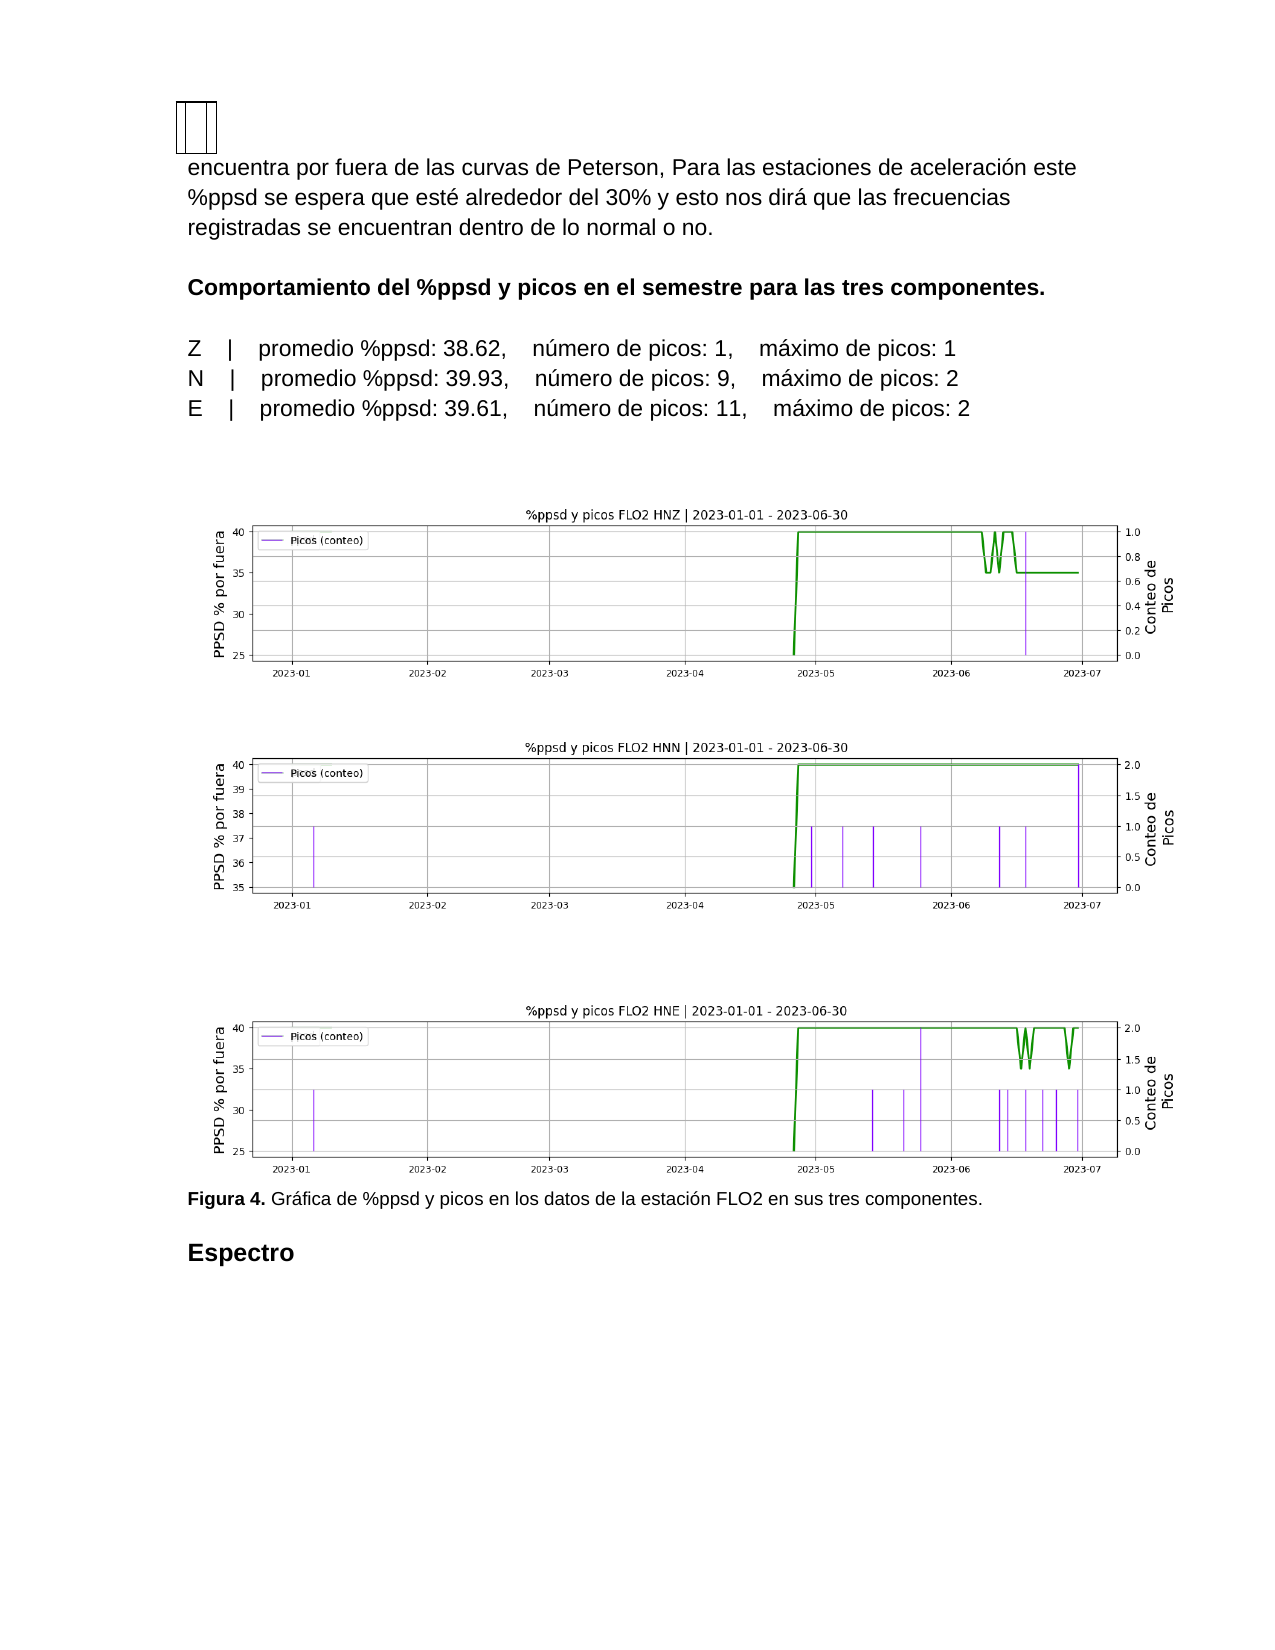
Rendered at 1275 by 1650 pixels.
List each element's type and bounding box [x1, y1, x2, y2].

picture [206, 688, 1182, 917]
picture [206, 951, 1182, 1181]
picture [206, 455, 1182, 685]
text [187, 153, 1087, 1421]
